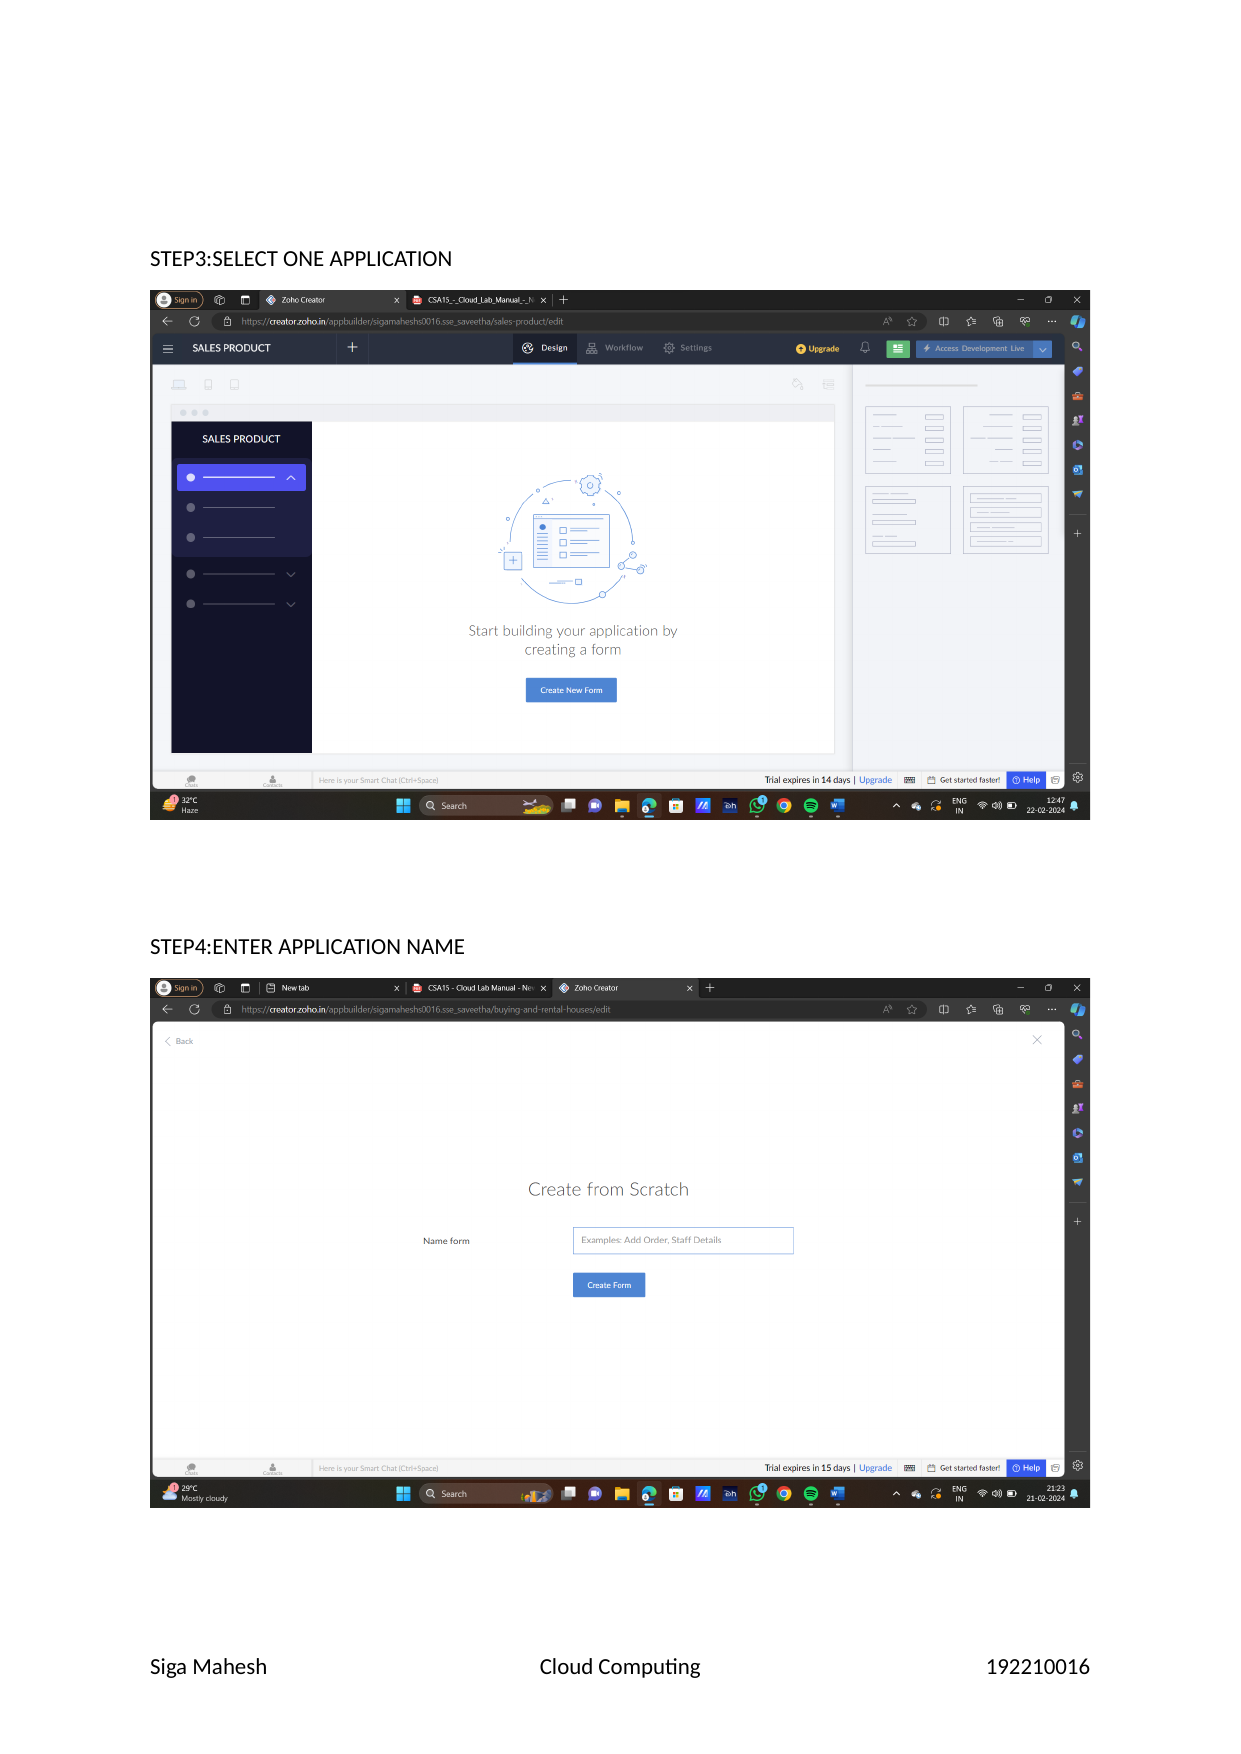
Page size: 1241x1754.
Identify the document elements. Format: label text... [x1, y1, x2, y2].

text STEP4:ENTER APPLICATION NAME [150, 932, 1090, 960]
text STEP3:SELECT ONE APPLICATION [150, 244, 1090, 272]
picture [150, 290, 1091, 820]
picture [150, 978, 1091, 1508]
